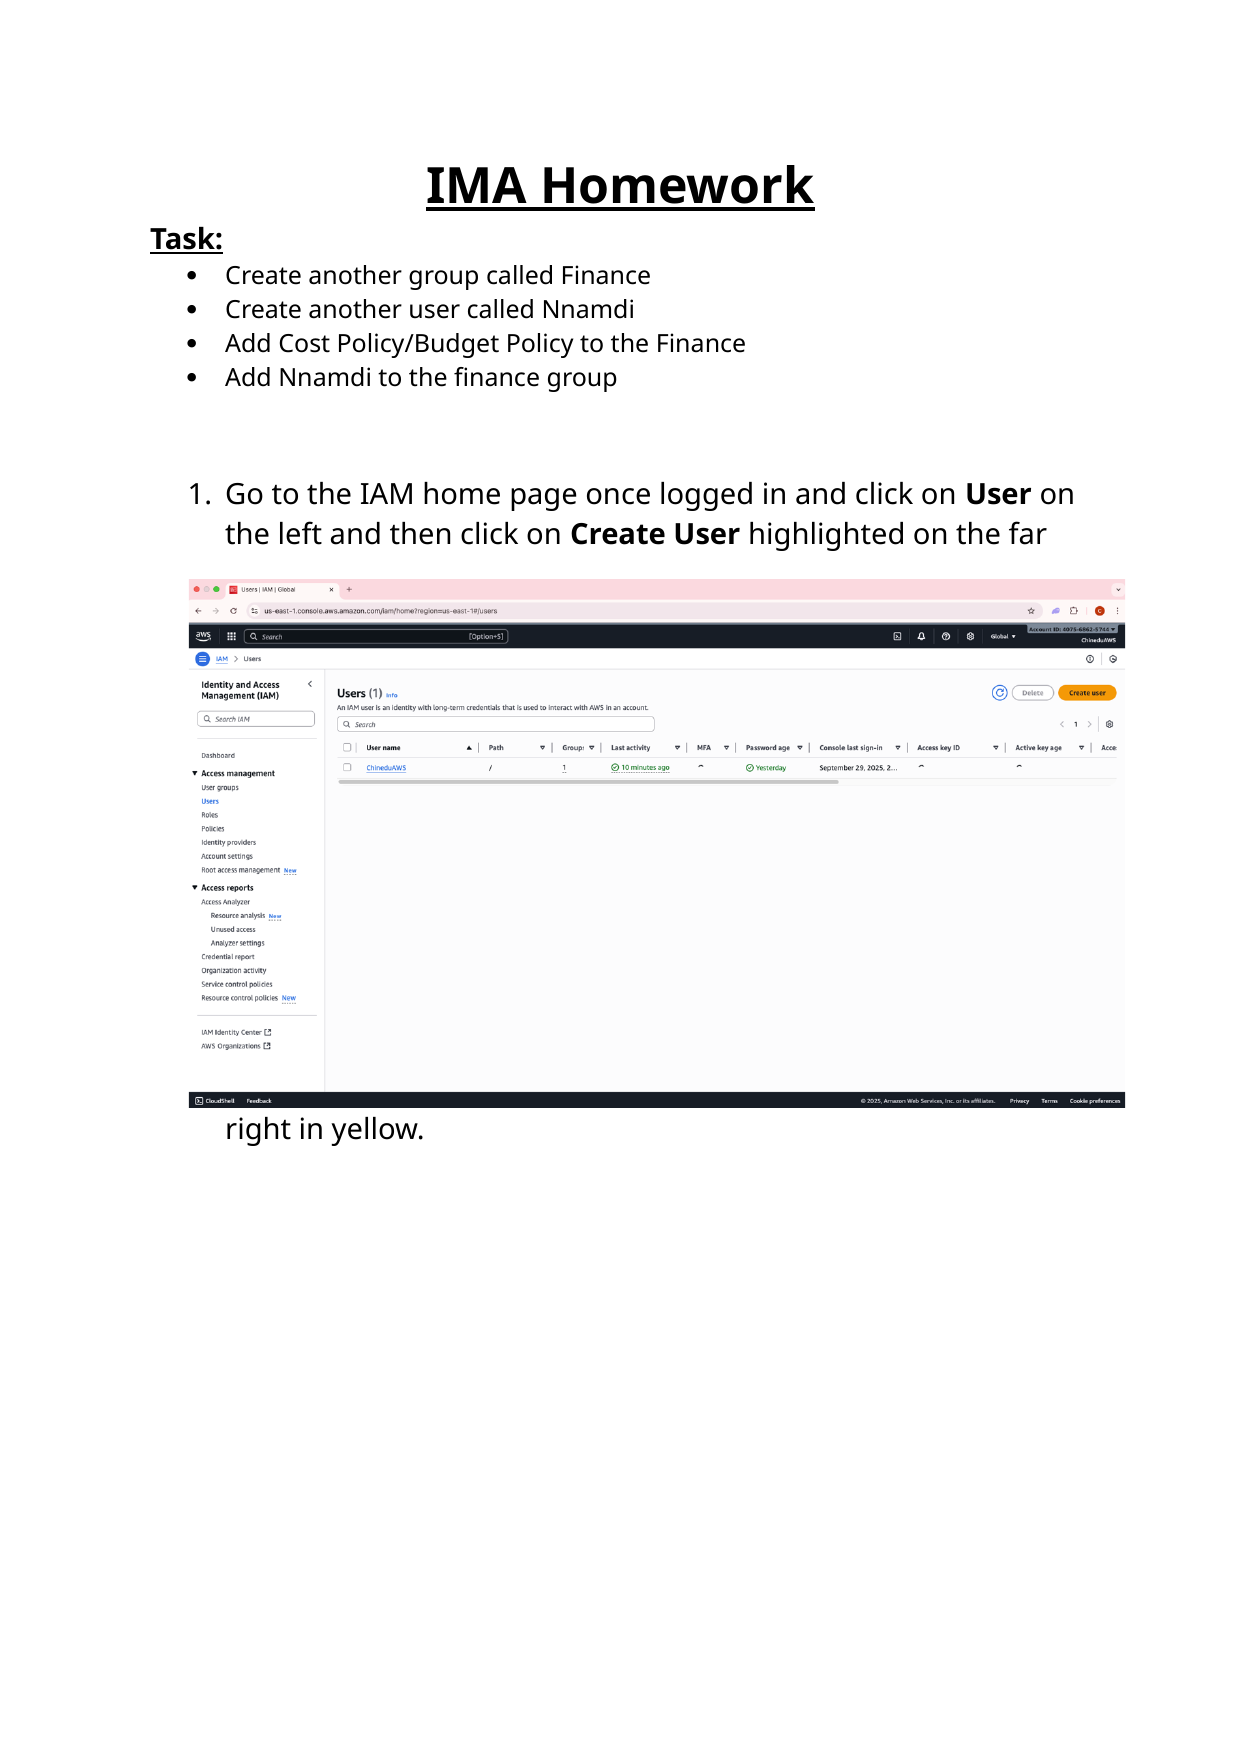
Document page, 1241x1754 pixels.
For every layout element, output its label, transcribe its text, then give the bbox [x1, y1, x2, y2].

list Create another group called Finance [187, 258, 1090, 292]
list Go to the IAM home page once logged in and click on User on the left and then click on Create User highlighted on the far right in yellow. [187, 473, 1090, 579]
text IMA Homework [150, 150, 1090, 218]
list Add Nnamdi to the finance group [187, 360, 1090, 394]
list Create another user called Nnamdi [187, 292, 1090, 326]
list Add Cost Policy/Budget Policy to the Finance [187, 326, 1090, 360]
list Go to the IAM home page once logged in and click on User on the left and then click on Create User highlighted on the far right in yellow. [187, 1107, 1090, 1148]
picture [187, 579, 1125, 1107]
text Task: [150, 218, 1090, 258]
